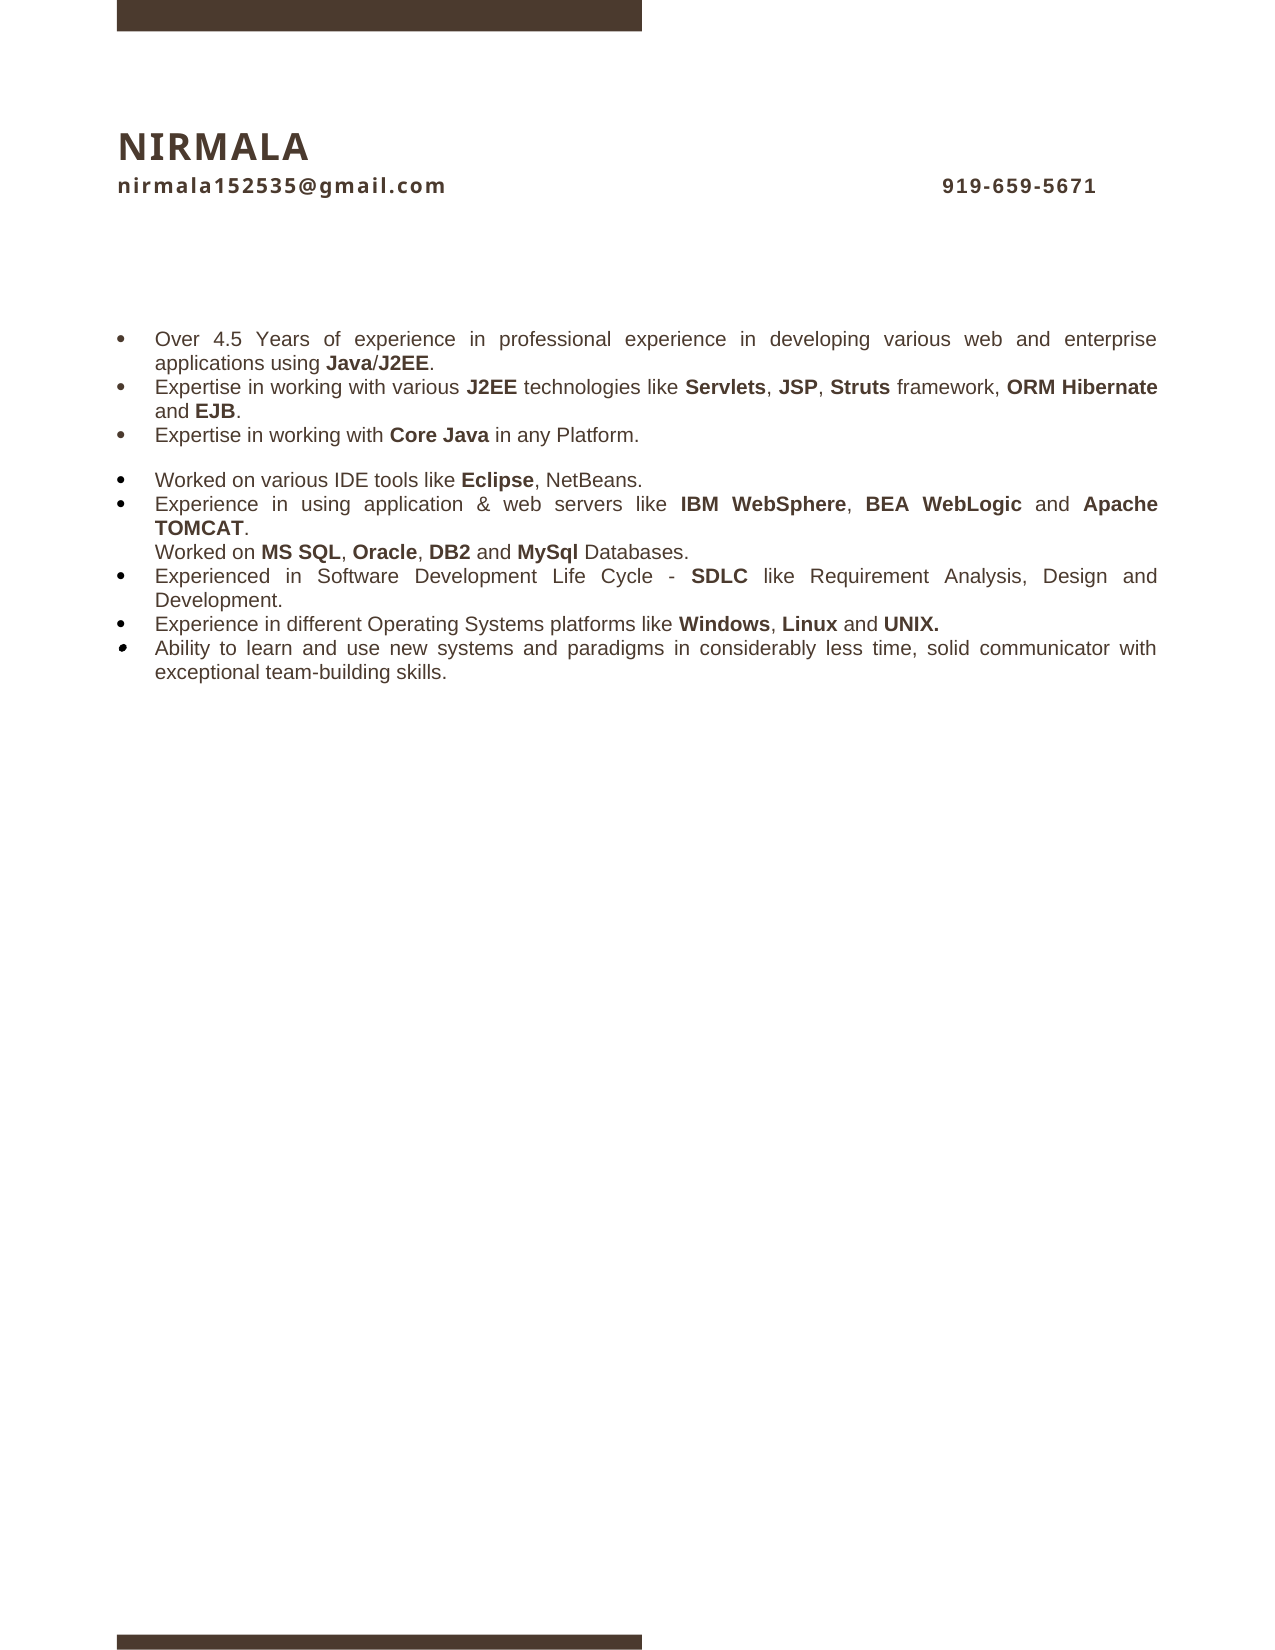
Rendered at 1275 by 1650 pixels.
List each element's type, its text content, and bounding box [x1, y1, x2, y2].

list Experience in different Operating Systems platforms like Windows, Linux and UNIX. [117, 612, 1158, 636]
list Expertise in working with Core Java in any Platform. [117, 423, 1158, 447]
text nirmala [117, 120, 1158, 171]
list Experience in using application & web servers like IBM WebSphere, BEA WebLogic and Apache TOMCAT. [117, 492, 1158, 539]
text Worked on MS SQL, Oracle, DB2 and MySql Databases. [154, 539, 1158, 563]
list Expertise in working with various J2EE technologies like Servlets, JSP, Struts framework, ORM Hibernate and EJB. [117, 374, 1158, 423]
list Ability to learn and use new systems and paradigms in considerably less time, solid communicator with exceptional team-building skills. [117, 636, 1158, 684]
list Experienced in Software Development Life Cycle - SDLC like Requirement Analysis, Design and Development. [117, 563, 1158, 612]
list Worked on various IDE tools like Eclipse, NetBeans. [117, 467, 1158, 492]
text nirmala152535@gmail.com 919-659-5671 [117, 171, 1158, 199]
list Over 4.5 Years of experience in professional experience in developing various web and enterprise applications using Java/J2EE. [117, 327, 1158, 374]
